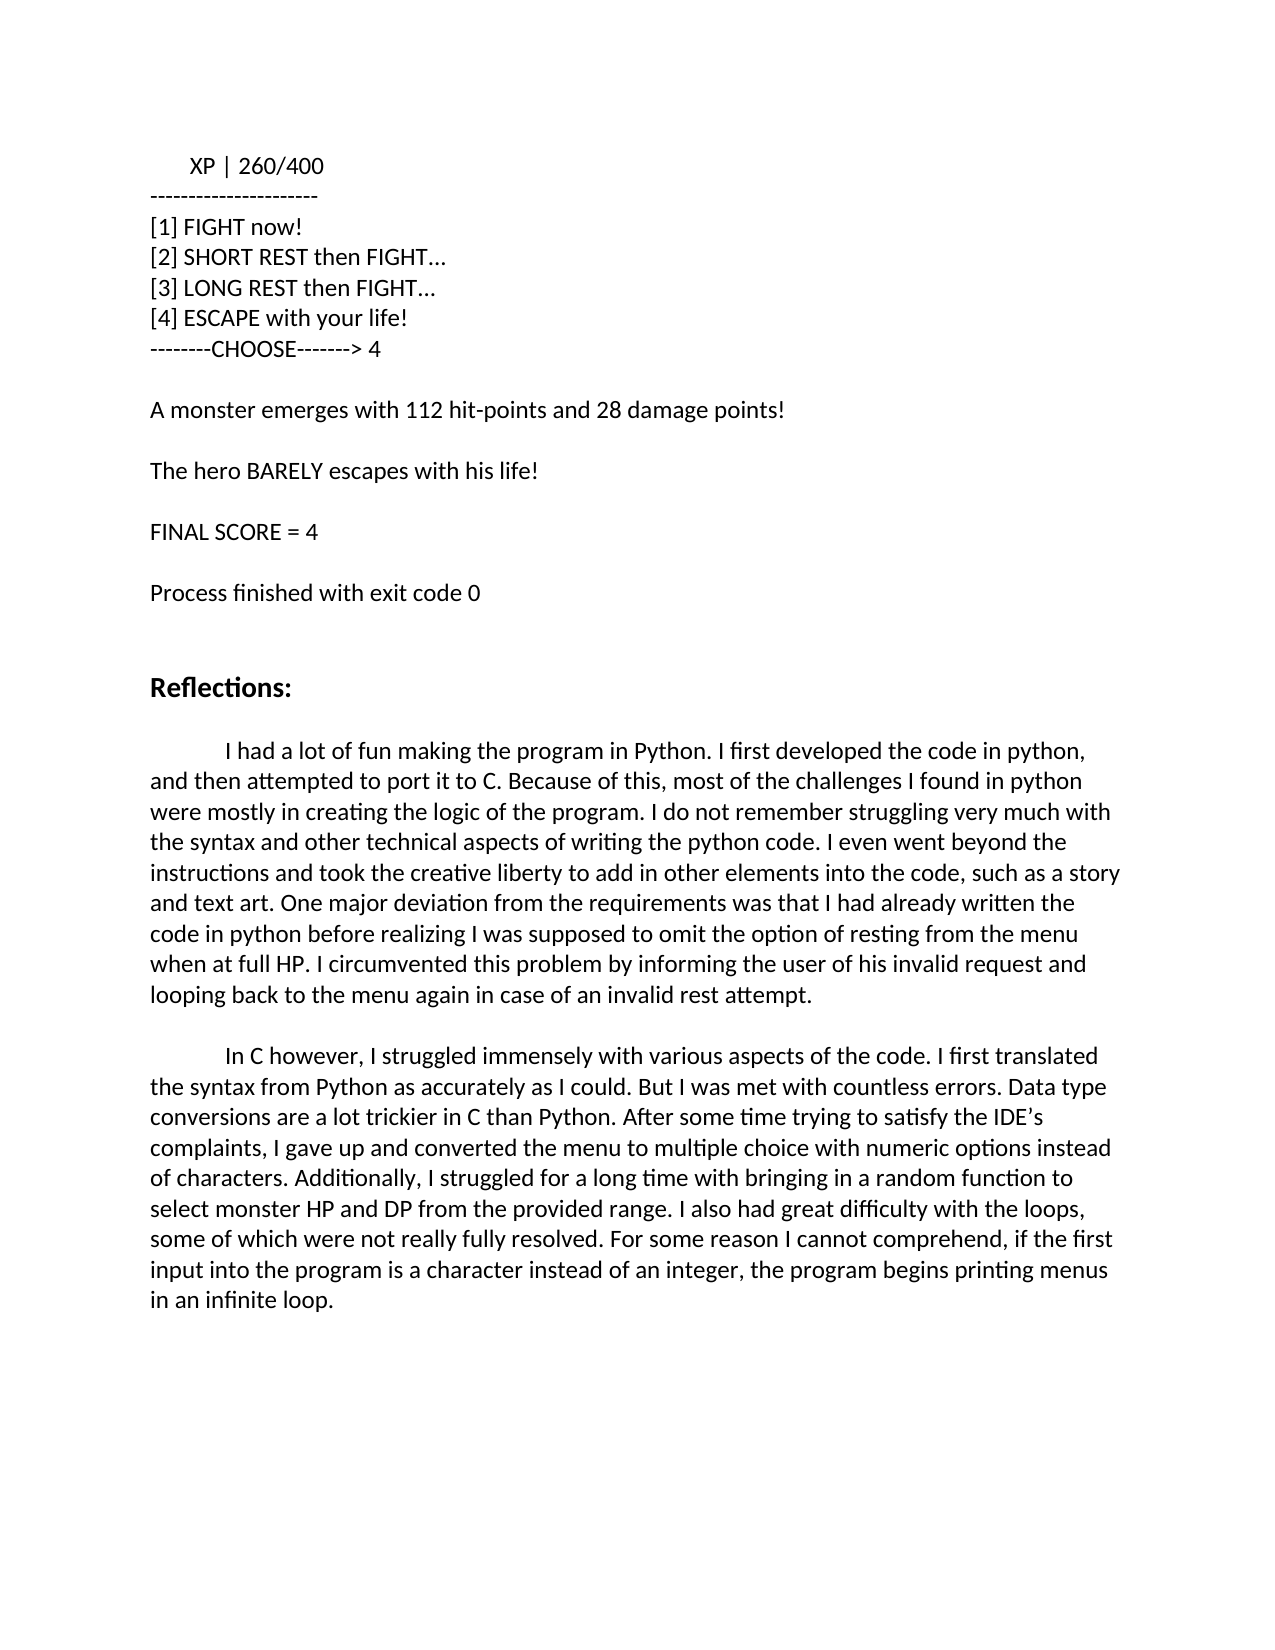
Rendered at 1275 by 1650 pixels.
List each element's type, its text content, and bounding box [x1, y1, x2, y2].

text Process finished with exit code 0 [150, 577, 1125, 608]
text XP | 260/400 [150, 150, 1125, 181]
text ---------------------- [150, 181, 1125, 211]
text [1] FIGHT now! [150, 211, 1125, 242]
text In C however, I struggled immensely with various aspects of the code. I first translated the syntax from Python as accurately as I could. But I was met with countless errors. Data type conversions are a lot trickier in C than Python. After some time trying to satisfy the IDE’s complaints, I gave up and converted the menu to multiple choice with numeric options instead of characters. Additionally, I struggled for a long time with bringing in a random function to select monster HP and DP from the provided range. I also had great difficulty with the loops, some of which were not really fully resolved. For some reason I cannot comprehend, if the first input into the program is a character instead of an integer, the program begins printing menus in an infinite loop. [150, 1040, 1125, 1315]
text [2] SHORT REST then FIGHT... [150, 242, 1125, 272]
text --------CHOOSE-------> 4 [150, 333, 1125, 364]
text [4] ESCAPE with your life! [150, 303, 1125, 333]
text A monster emerges with 112 hit-points and 28 damage points! [150, 394, 1125, 425]
text FINAL SCORE = 4 [150, 516, 1125, 547]
text I had a lot of fun making the program in Python. I first developed the code in python, and then attempted to port it to C. Because of this, most of the challenges I found in python were mostly in creating the logic of the program. I do not remember struggling very much with the syntax and other technical aspects of writing the python code. I even went beyond the instructions and took the creative liberty to add in other elements into the code, such as a story and text art. One major deviation from the requirements was that I had already written the code in python before realizing I was supposed to omit the option of resting from the menu when at full HP. I circumvented this problem by informing the user of his invalid request and looping back to the menu again in case of an invalid rest attempt. [150, 735, 1125, 1010]
text Reflections: [150, 669, 1125, 704]
text The hero BARELY escapes with his life! [150, 455, 1125, 486]
text [3] LONG REST then FIGHT... [150, 272, 1125, 303]
